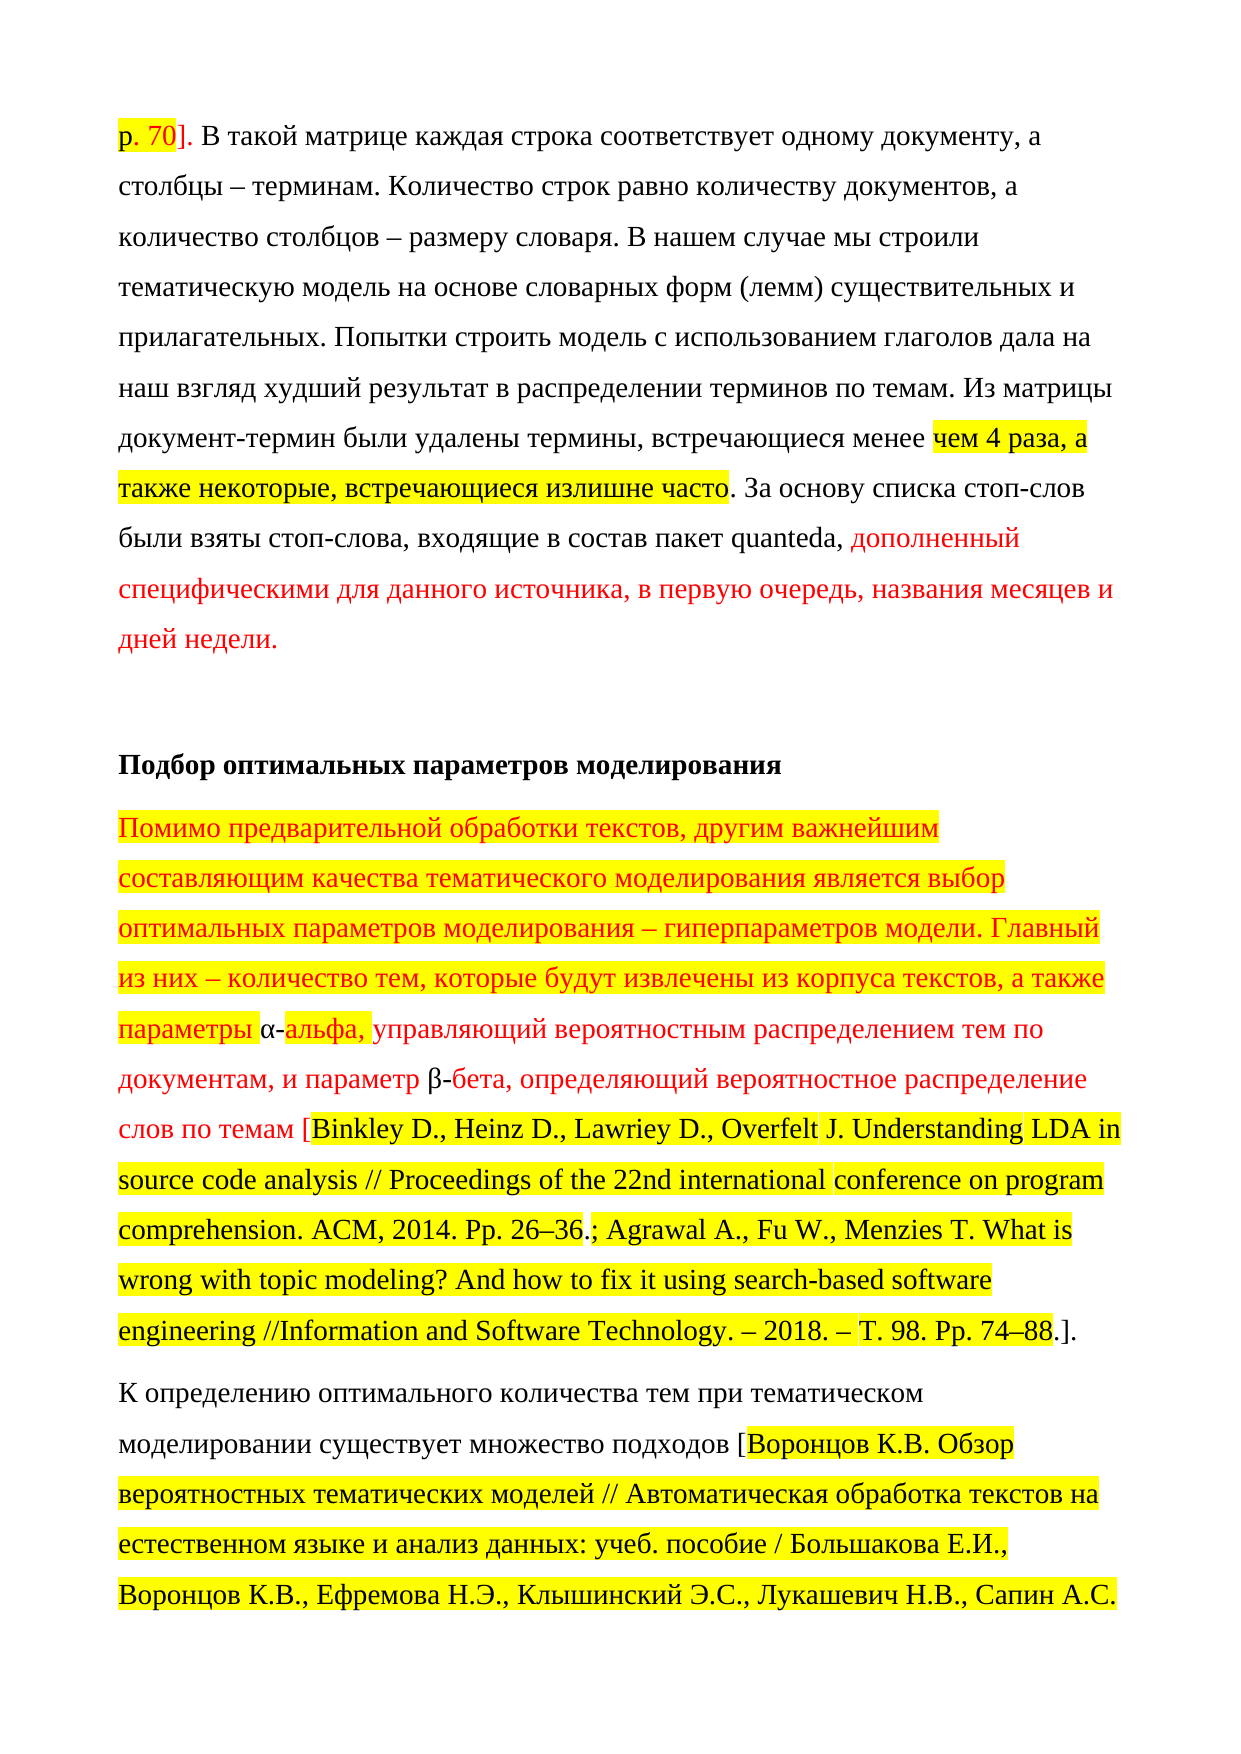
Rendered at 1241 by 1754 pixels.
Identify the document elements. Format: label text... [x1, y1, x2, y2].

text Подбор оптимальных параметров моделирования [118, 747, 1122, 780]
text Помимо предварительной обработки текстов, другим важнейшим составляющим качества тематического моделирования является выбор оптимальных параметров моделирования – гиперпараметров модели. Главный из них – количество тем, которые будут извлечены из корпуса текстов, а также параметры α-альфа, управляющий вероятностным распределением тем по документам, и параметр β-бета, определяющий вероятностное распределение слов по темам [Binkley D., Heinz D., Lawriey D., Overfelt J. Understanding LDA in source code analysis // Proceedings of the 22nd international conference on program comprehension. ACM, 2014. Pp. 26–36.; Agrawal A., Fu W., Menzies T. What is wrong with topic modeling? And how to fix it using search-based software engineering //Information and Software Technology. – 2018. – Т. 98. Pp. 74–88.]. [118, 810, 1122, 1346]
